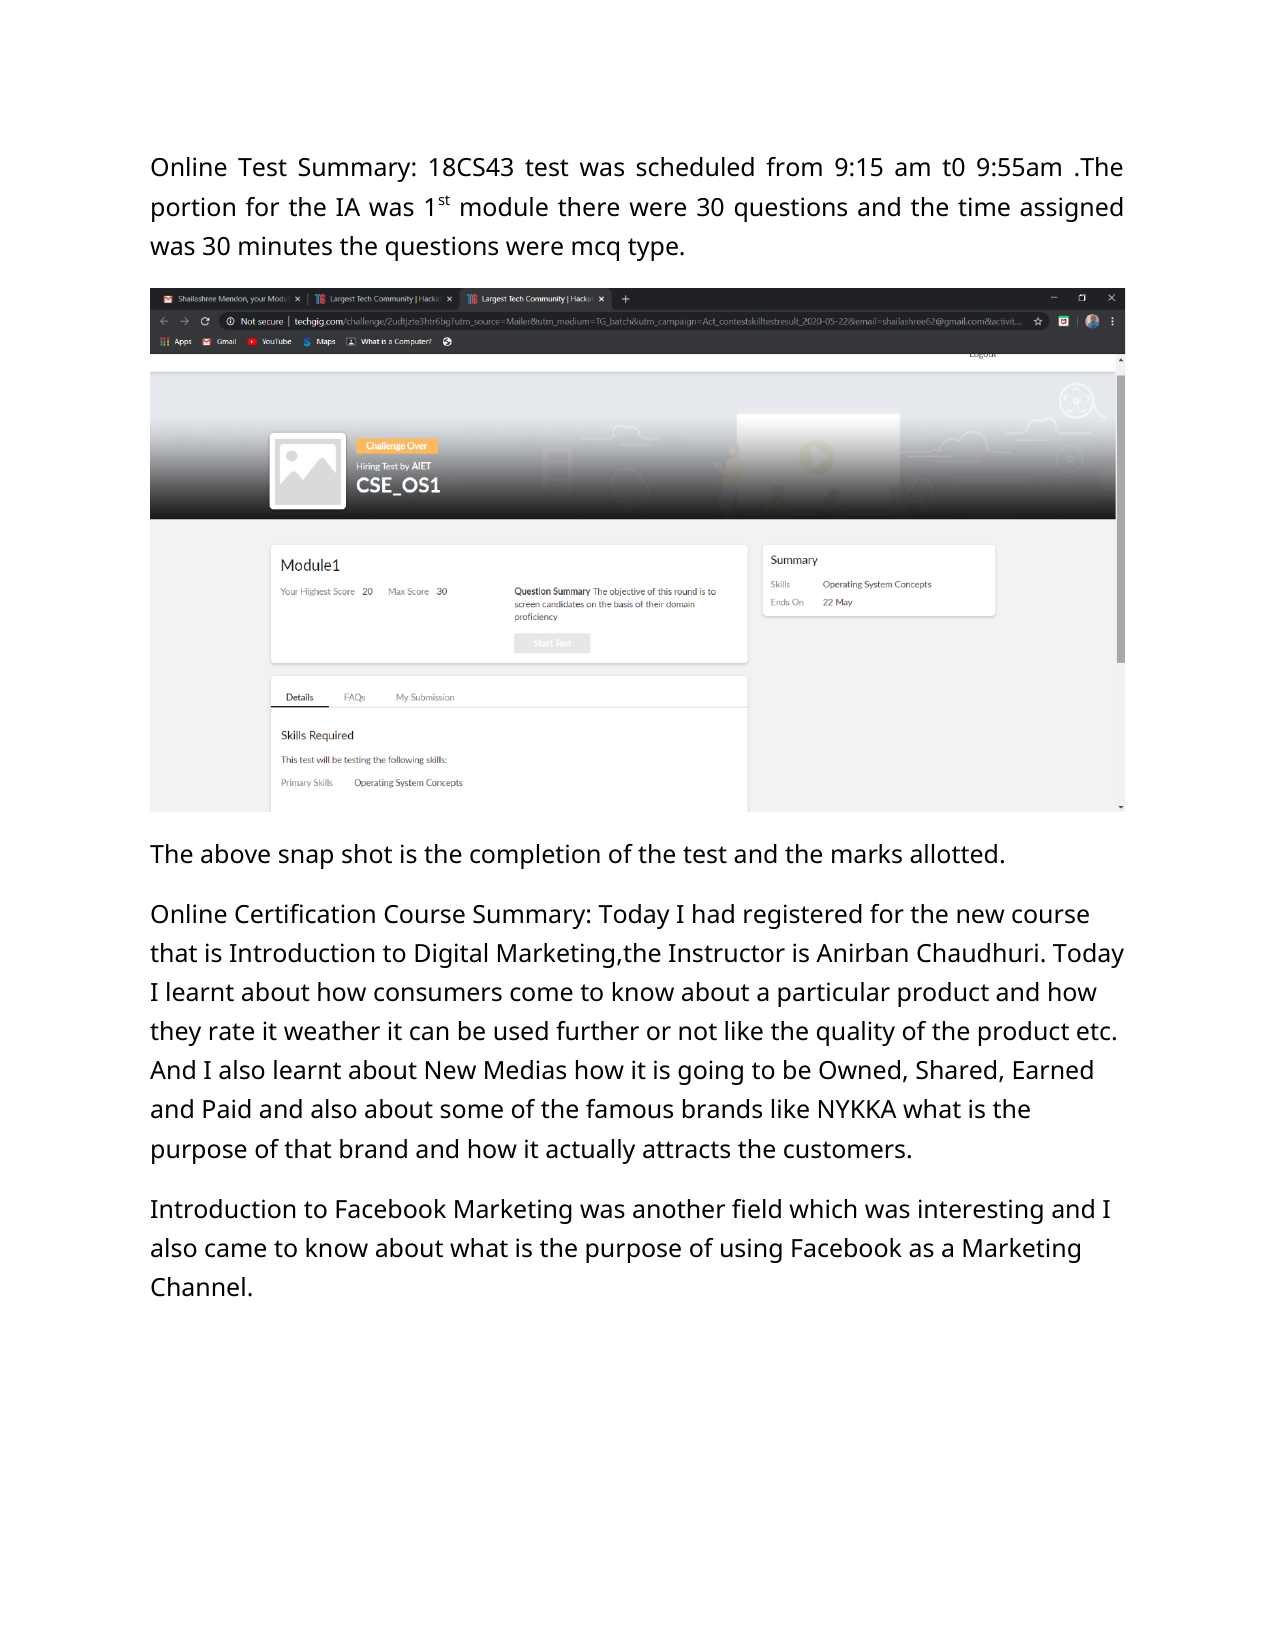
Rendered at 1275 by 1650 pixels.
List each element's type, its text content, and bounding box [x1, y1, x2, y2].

text Online Certification Course Summary: Today I had registered for the new course that is Introduction to Digital Marketing,the Instructor is Anirban Chaudhuri. Today I learnt about how consumers come to know about a particular product and how they rate it weather it can be used further or not like the quality of the product etc. And I also learnt about New Medias how it is going to be Owned, Shared, Earned and Paid and also about some of the famous brands like NYKKA what is the purpose of that brand and how it actually attracts the customers. [150, 896, 1125, 1165]
text Introduction to Facebook Marketing was another field which was interesting and I also came to know about what is the purpose of using Facebook as a Marketing Channel. [150, 1191, 1125, 1304]
text Online Test Summary: 18CS43 test was scheduled from 9:15 am t0 9:55am .The portion for the IA was 1st module there were 30 questions and the time assigned was 30 minutes the questions were mcq type. [150, 150, 1125, 262]
text The above snap shot is the completion of the test and the marks allotted. [150, 836, 1125, 870]
picture [150, 288, 1125, 812]
